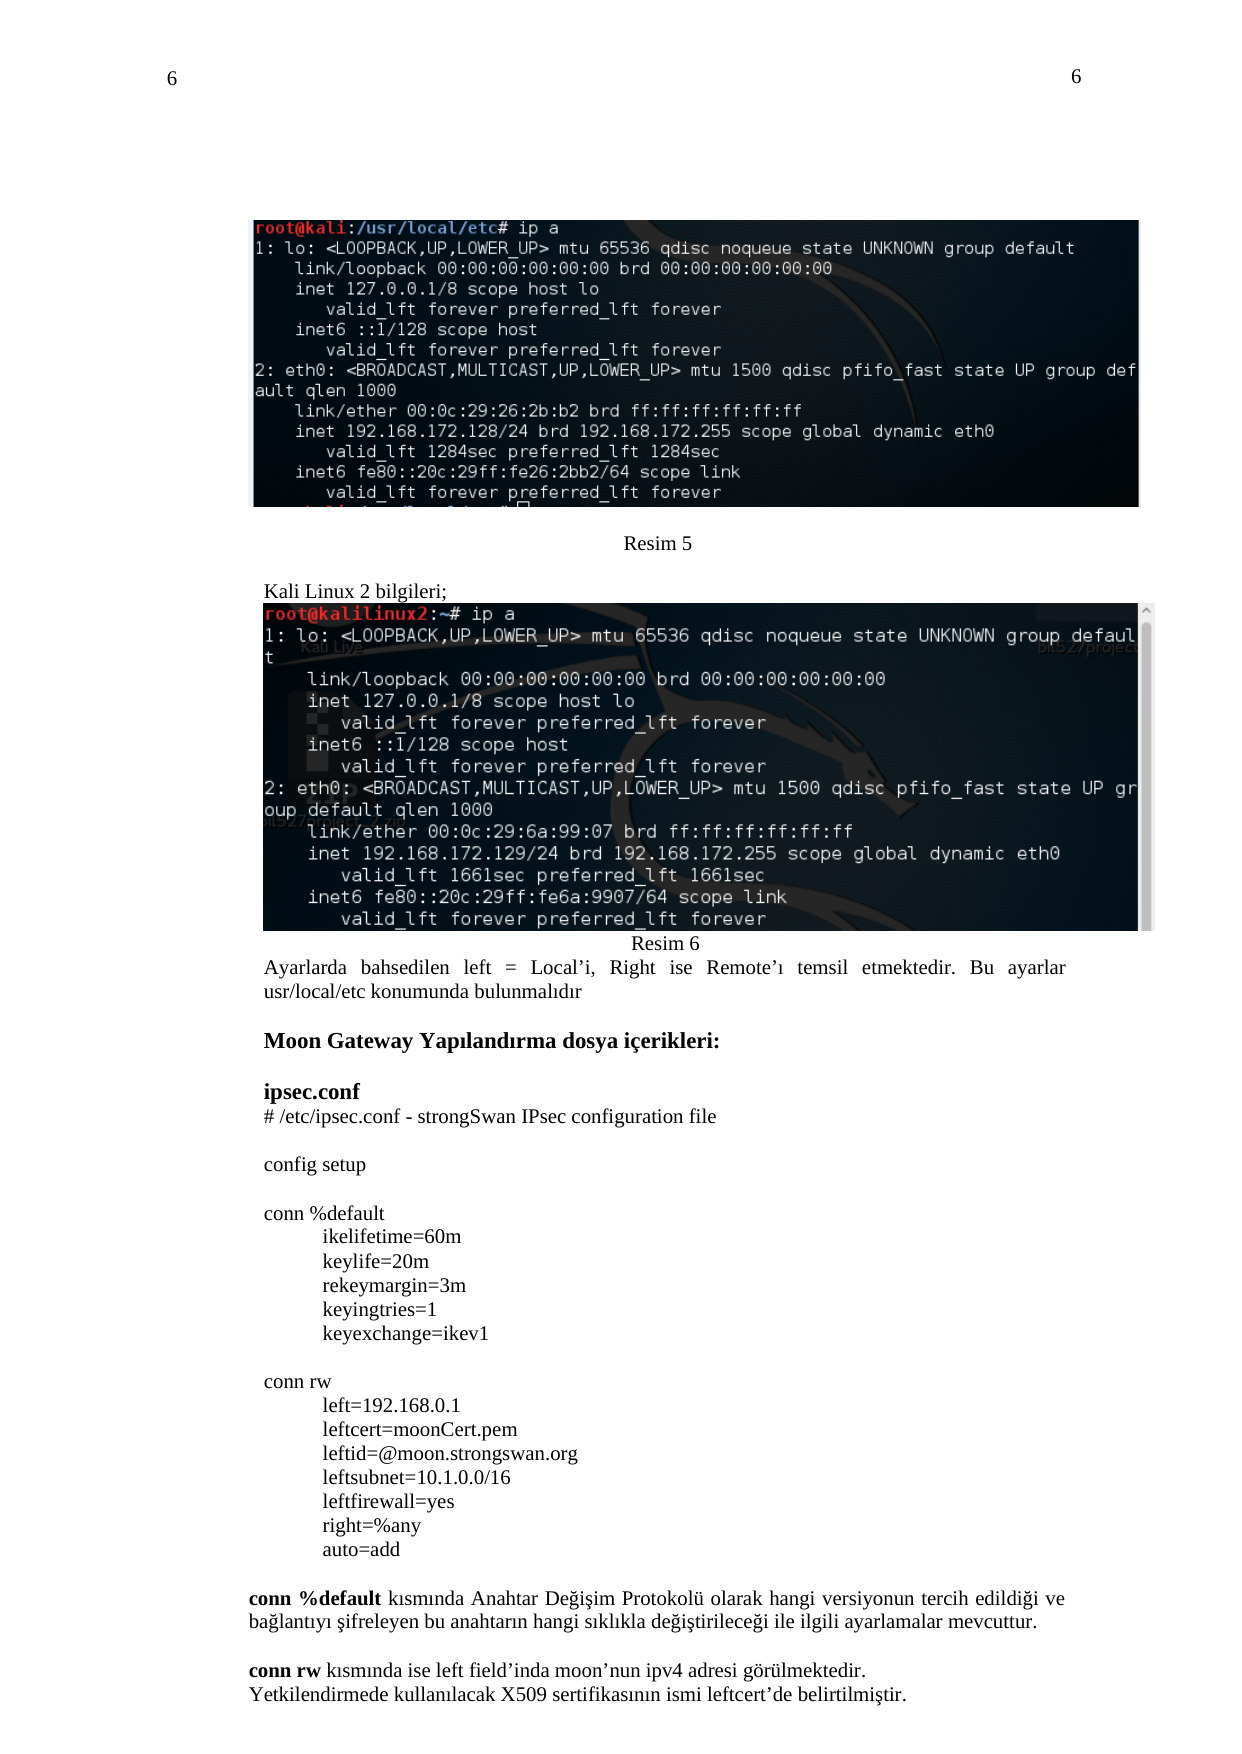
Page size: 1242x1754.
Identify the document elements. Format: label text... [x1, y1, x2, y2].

text conn %default [175, 1200, 1067, 1224]
text ipsec.conf [175, 1078, 1067, 1104]
text keyexchange=ikev1 [175, 1321, 1067, 1345]
text Resim 6 [175, 931, 1067, 955]
text conn %default kısmında Anahtar Değişim Protokolü olarak hangi versiyonun tercih edildiği ve bağlantıyı şifreleyen bu anahtarın hangi sıklıkla değiştirileceği ile ilgili ayarlamalar mevcuttur. [248, 1585, 1067, 1633]
text config setup [175, 1152, 1067, 1176]
text ikelifetime=60m [175, 1224, 1067, 1248]
text keylife=20m [175, 1248, 1067, 1273]
text leftcert=moonCert.pem [175, 1417, 1067, 1441]
text # /etc/ipsec.conf - strongSwan IPsec configuration file [175, 1104, 1067, 1128]
text right=%any [175, 1513, 1067, 1537]
text leftfirewall=yes [175, 1489, 1067, 1513]
picture [263, 603, 1155, 931]
text Ayarlarda bahsedilen left = Local’i, Right ise Remote’ı temsil etmektedir. Bu ayarlar usr/local/etc konumunda bulunmalıdır [264, 955, 1067, 1003]
text leftid=@moon.strongswan.org [175, 1441, 1067, 1465]
text conn rw [175, 1369, 1067, 1393]
text Resim 5 [249, 531, 1067, 555]
text rekeymargin=3m [175, 1273, 1067, 1297]
text auto=add [175, 1537, 1067, 1561]
text Kali Linux 2 bilgileri; [175, 579, 1067, 603]
text leftsubnet=10.1.0.0/16 [175, 1465, 1067, 1489]
text Yetkilendirmede kullanılacak X509 sertifikasının ismi leftcert’de belirtilmiştir. [248, 1682, 1067, 1706]
text conn rw kısmında ise left field’inda moon’nun ipv4 adresi görülmektedir. [248, 1658, 1067, 1682]
picture [248, 220, 1141, 507]
text Moon Gateway Yapılandırma dosya içerikleri: [175, 1027, 1067, 1054]
text left=192.168.0.1 [175, 1393, 1067, 1417]
text keyingtries=1 [175, 1297, 1067, 1321]
